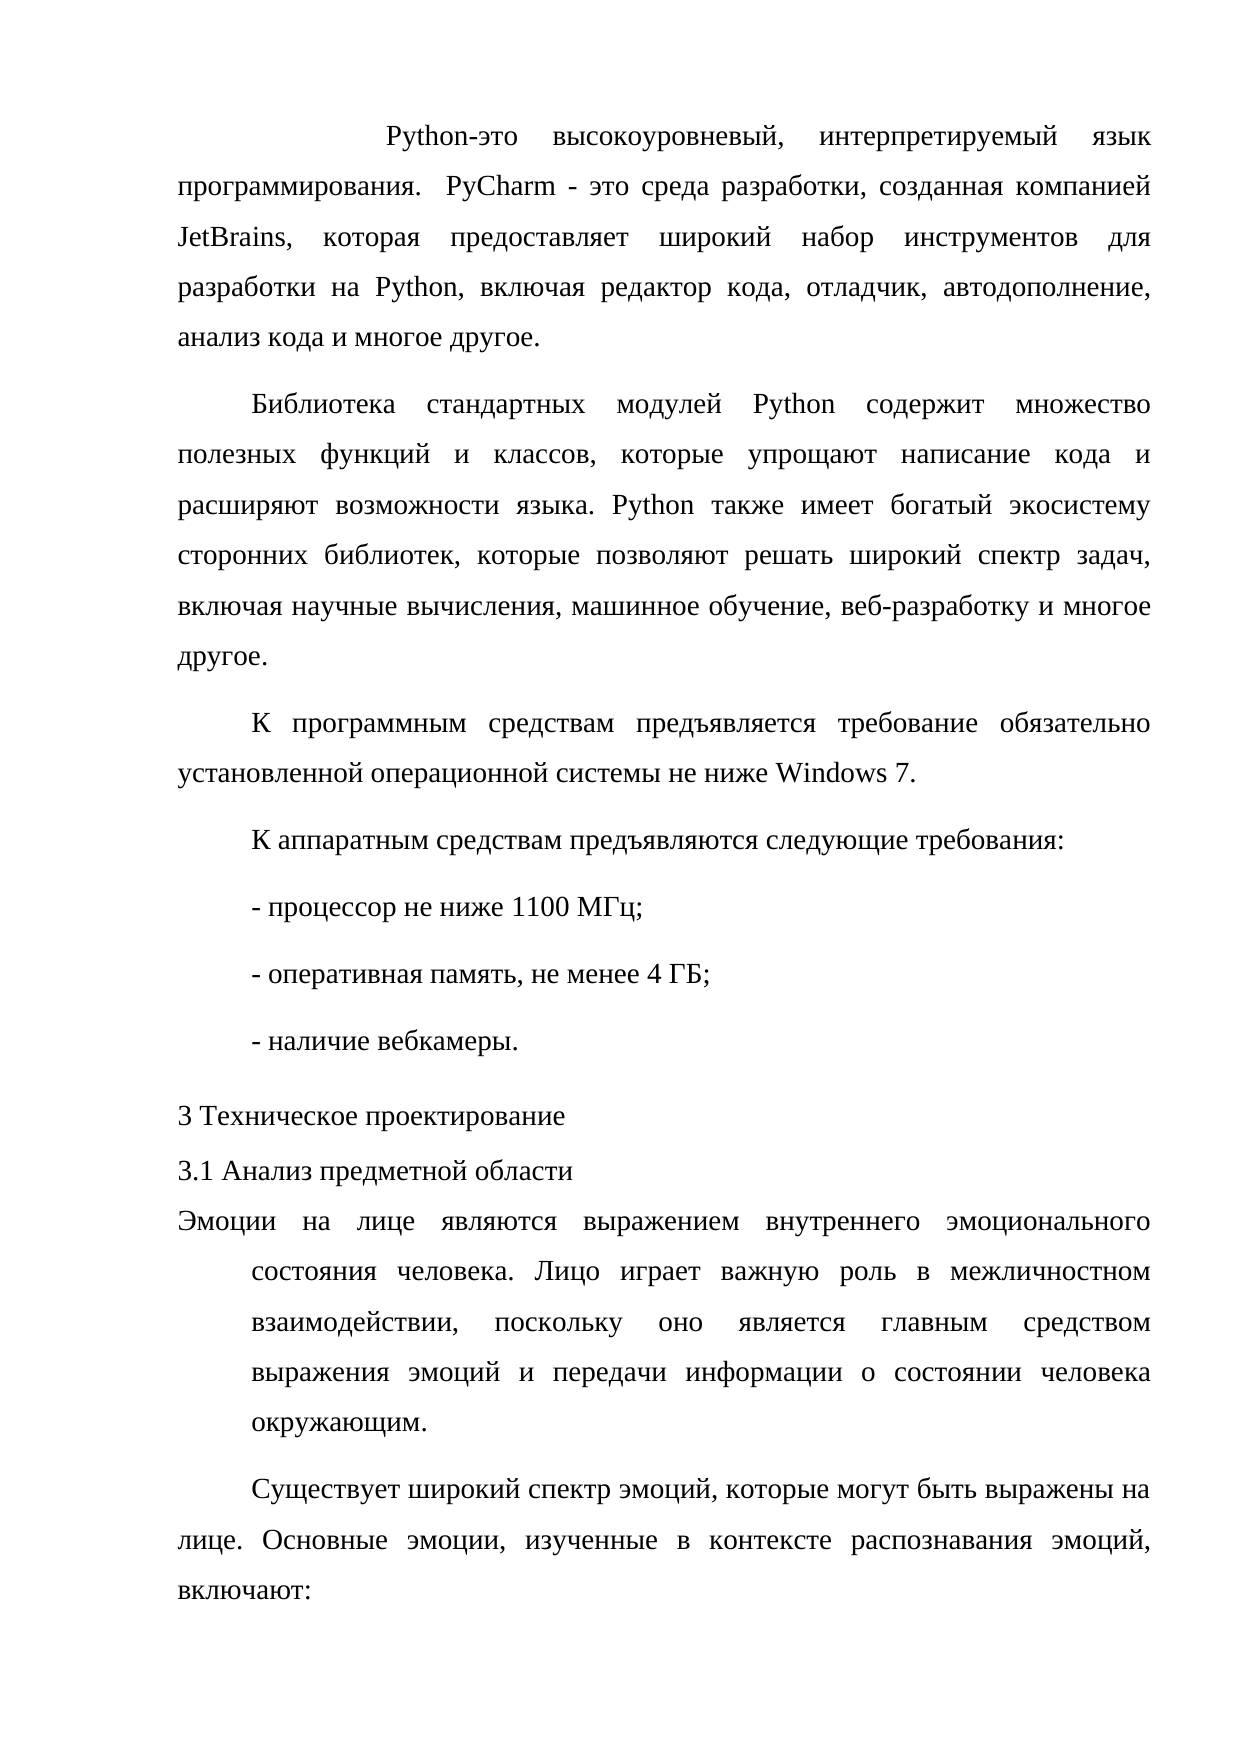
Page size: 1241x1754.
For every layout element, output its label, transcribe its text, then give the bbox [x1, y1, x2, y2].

text К аппаратным средствам предъявляются следующие требования: [177, 822, 1152, 856]
text К программным средствам предъявляется требование обязательно установленной операционной системы не ниже Windows 7. [177, 705, 1152, 789]
text Существует широкий спектр эмоций, которые могут быть выражены на лице. Основные эмоции, изученные в контексте распознавания эмоций, включают: [177, 1471, 1152, 1606]
text Библиотека стандартных модулей Python содержит множество полезных функций и классов, которые упрощают написание кода и расширяют возможности языка. Python также имеет богатый экосистему сторонних библиотек, которые позволяют решать широкий спектр задач, включая научные вычисления, машинное обучение, веб-разработку и многое другое. [177, 386, 1152, 671]
text Python-это высокоуровневый, интерпретируемый язык программирования. PyCharm - это среда разработки, созданная компанией JetBrains, которая предоставляет широкий набор инструментов для разработки на Python, включая редактор кода, отладчик, автодополнение, анализ кода и многое другое. [177, 118, 1152, 353]
text - наличие вебкамеры. [177, 1023, 1152, 1057]
subtitle 3.1 Анализ предметной области [177, 1153, 1152, 1186]
subtitle 3 Техническое проектирование [177, 1098, 1152, 1132]
text - оперативная память, не менее 4 ГБ; [177, 956, 1152, 990]
text Эмоции на лице являются выражением внутреннего эмоционального состояния человека. Лицо играет важную роль в межличностном взаимодействии, поскольку оно является главным средством выражения эмоций и передачи информации о состоянии человека окружающим. [177, 1203, 1152, 1438]
text - процессор не ниже 1100 МГц; [177, 889, 1152, 923]
